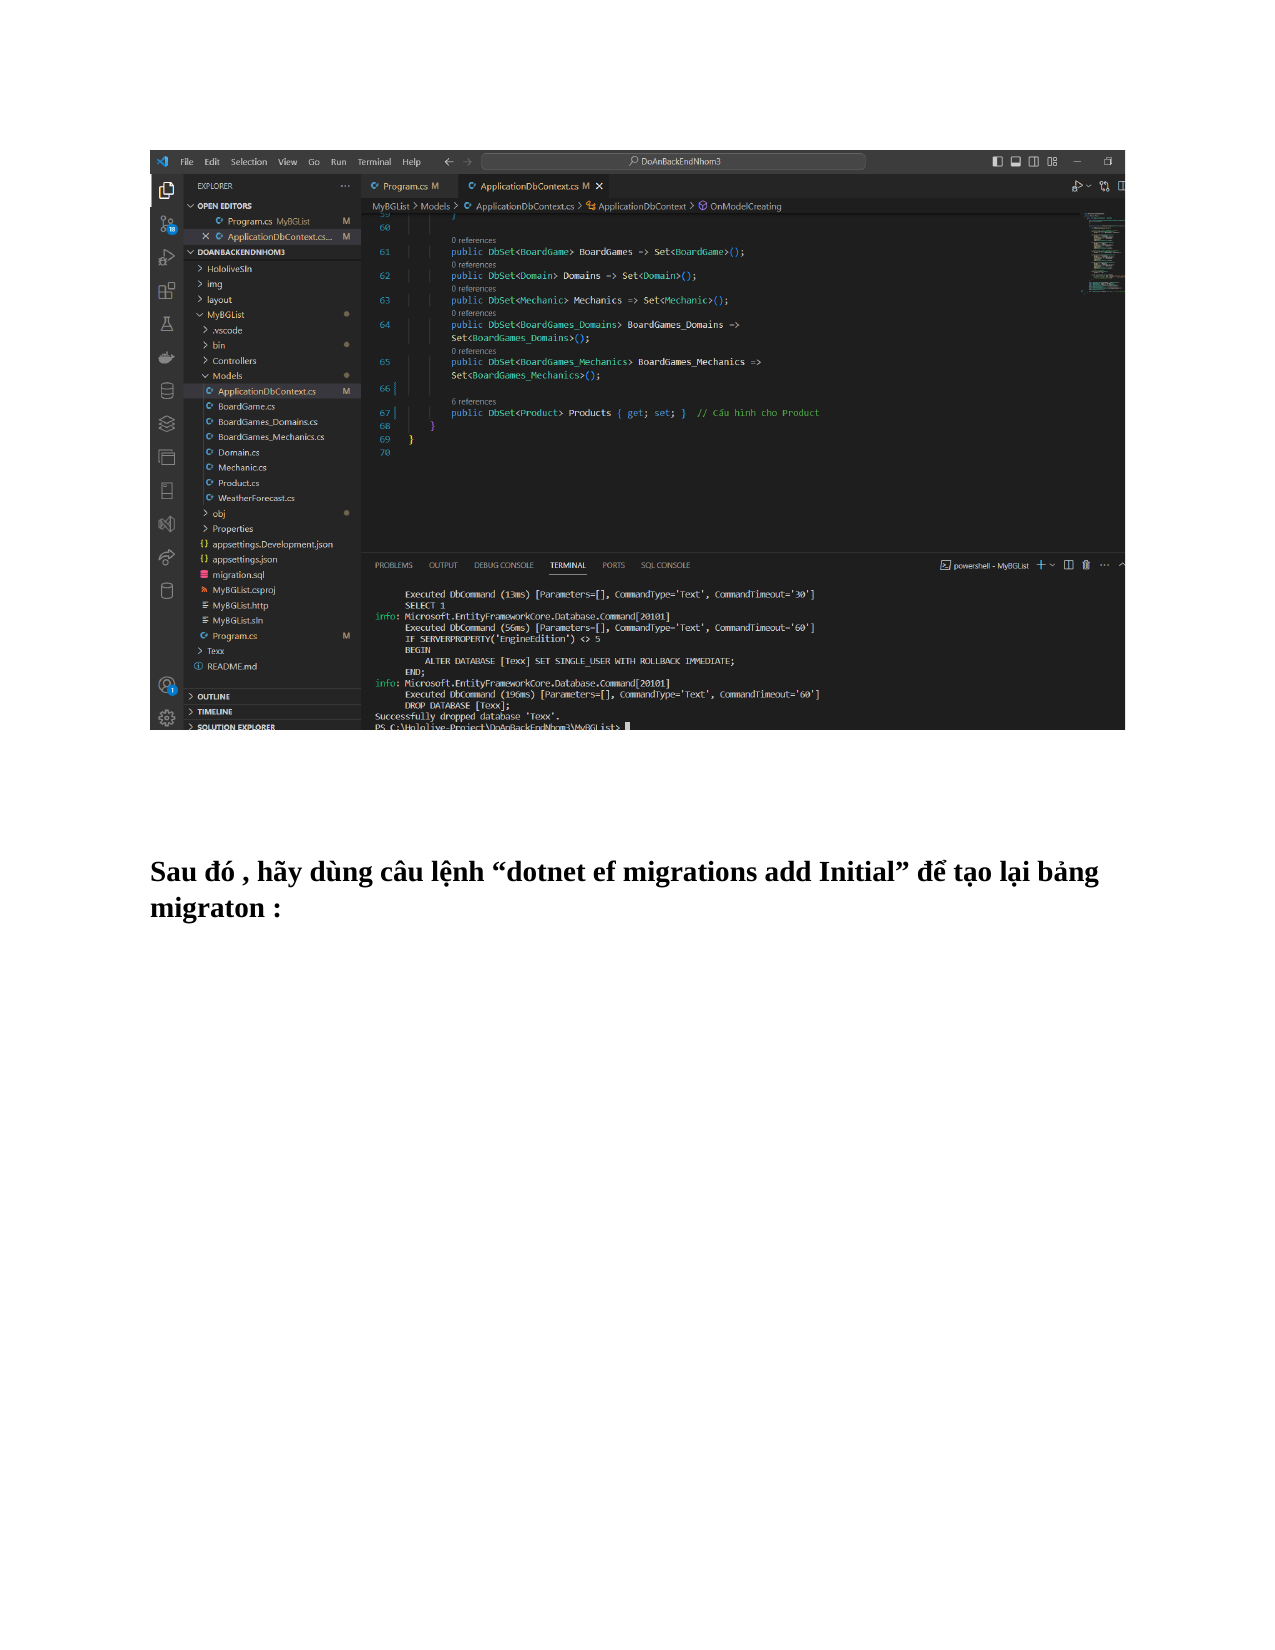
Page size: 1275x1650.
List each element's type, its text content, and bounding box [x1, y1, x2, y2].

picture [150, 150, 1125, 730]
text Sau đó , hãy dùng câu lệnh “dotnet ef migrations add Initial” để tạo lại bảng migraton : [150, 854, 1125, 924]
